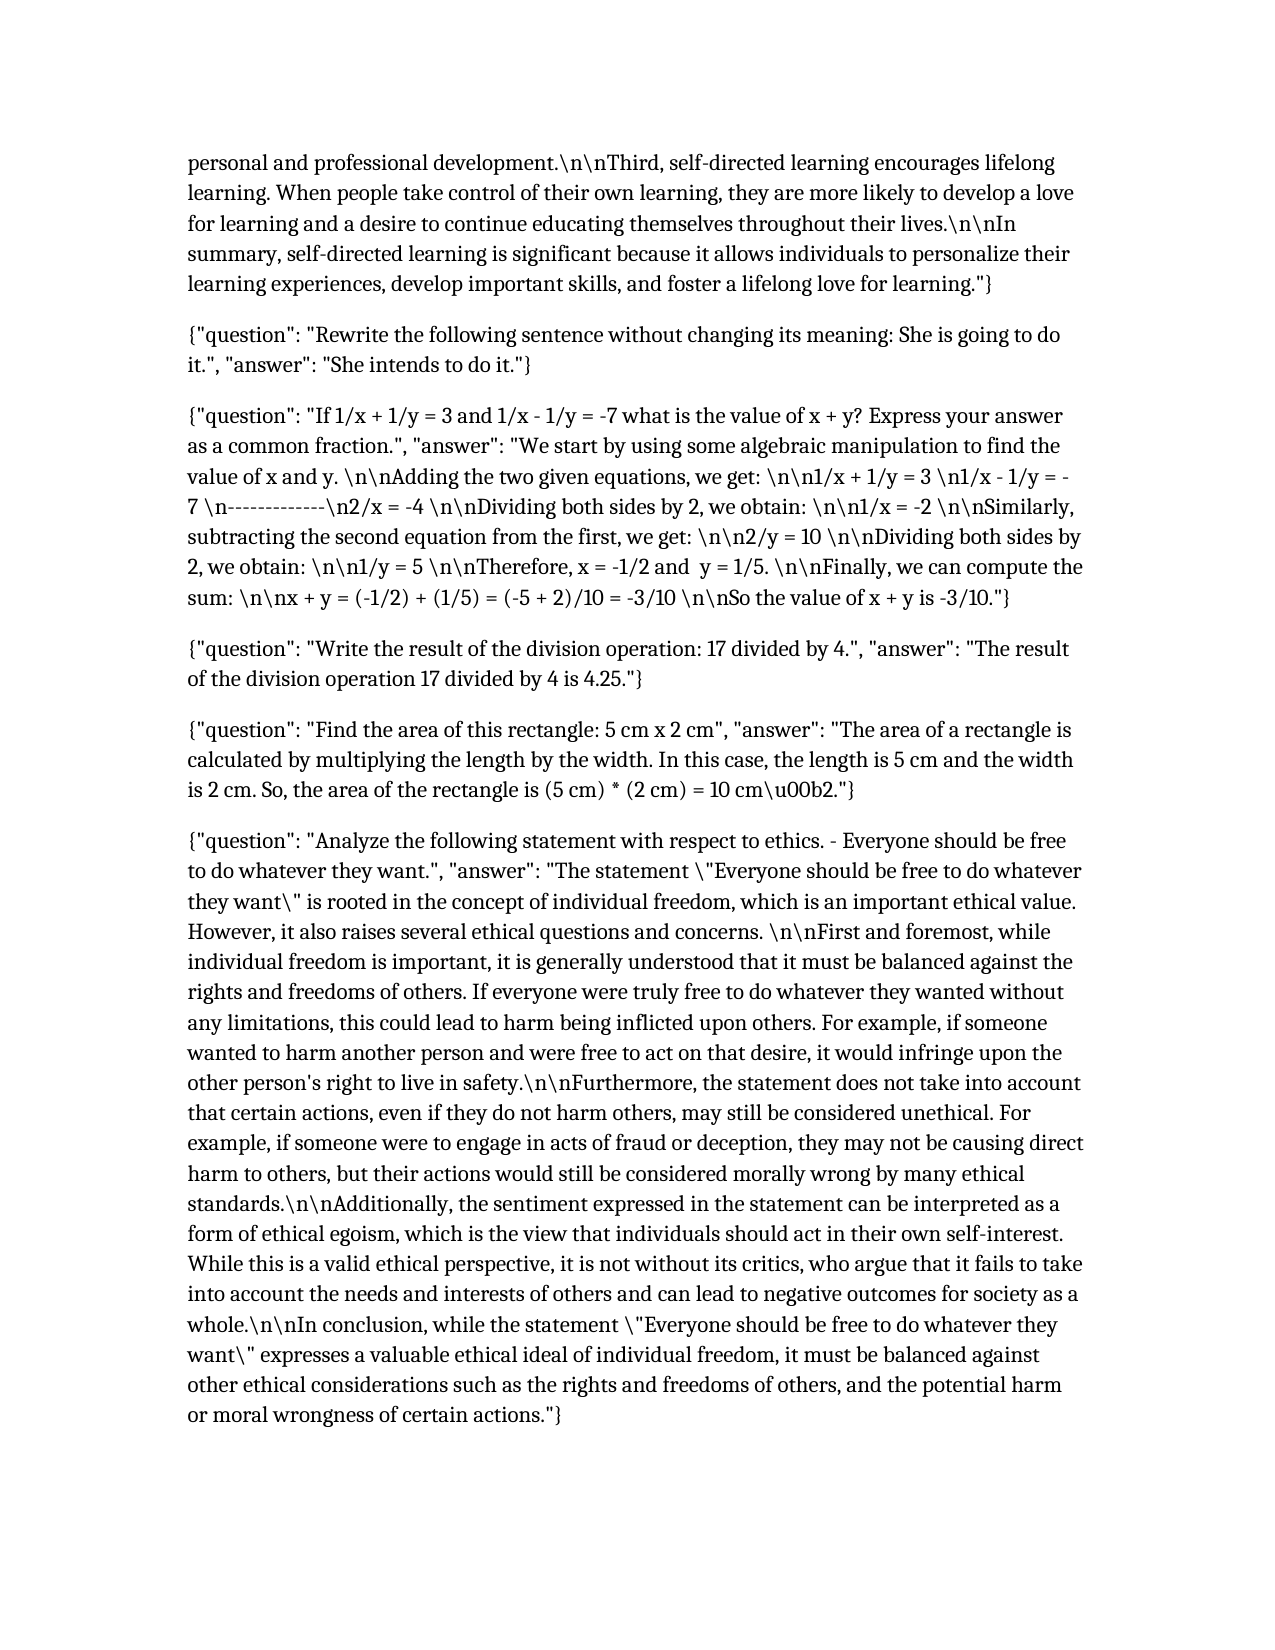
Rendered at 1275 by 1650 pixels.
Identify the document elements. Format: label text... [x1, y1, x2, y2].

text {"question": "Find the area of this rectangle: 5 cm x 2 cm", "answer": "The area of a rectangle is calculated by multiplying the length by the width. In this case, the length is 5 cm and the width is 2 cm. So, the area of the rectangle is (5 cm) * (2 cm) = 10 cm\u00b2."} [187, 717, 1087, 803]
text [187, 150, 1087, 297]
text {"question": "Analyze the following statement with respect to ethics. - Everyone should be free to do whatever they want.", "answer": "The statement \"Everyone should be free to do whatever they want\" is rooted in the concept of individual freedom, which is an important ethical value. However, it also raises several ethical questions and concerns. \n\nFirst and foremost, while individual freedom is important, it is generally understood that it must be balanced against the rights and freedoms of others. If everyone were truly free to do whatever they wanted without any limitations, this could lead to harm being inflicted upon others. For example, if someone wanted to harm another person and were free to act on that desire, it would infringe upon the other person's right to live in safety.\n\nFurthermore, the statement does not take into account that certain actions, even if they do not harm others, may still be considered unethical. For example, if someone were to engage in acts of fraud or deception, they may not be causing direct harm to others, but their actions would still be considered morally wrong by many ethical standards.\n\nAdditionally, the sentiment expressed in the statement can be interpreted as a form of ethical egoism, which is the view that individuals should act in their own self-interest. While this is a valid ethical perspective, it is not without its critics, who argue that it fails to take into account the needs and interests of others and can lead to negative outcomes for society as a whole.\n\nIn conclusion, while the statement \"Everyone should be free to do whatever they want\" expresses a valuable ethical ideal of individual freedom, it must be balanced against other ethical considerations such as the rights and freedoms of others, and the potential harm or moral wrongness of certain actions."} [187, 828, 1087, 1428]
text {"question": "Write the result of the division operation: 17 divided by 4.", "answer": "The result of the division operation 17 divided by 4 is 4.25."} [187, 635, 1087, 692]
text {"question": "Rewrite the following sentence without changing its meaning: She is going to do it.", "answer": "She intends to do it."} [187, 322, 1087, 378]
text {"question": "If 1/x + 1/y = 3 and 1/x - 1/y = -7 what is the value of x + y? Express your answer as a common fraction.", "answer": "We start by using some algebraic manipulation to find the value of x and y. \n\nAdding the two given equations, we get: \n\n1/x + 1/y = 3 \n1/x - 1/y = -7 \n-------------\n2/x = -4 \n\nDividing both sides by 2, we obtain: \n\n1/x = -2 \n\nSimilarly, subtracting the second equation from the first, we get: \n\n2/y = 10 \n\nDividing both sides by 2, we obtain: \n\n1/y = 5 \n\nTherefore, x = -1/2 and y = 1/5. \n\nFinally, we can compute the sum: \n\nx + y = (-1/2) + (1/5) = (-5 + 2)/10 = -3/10 \n\nSo the value of x + y is -3/10."} [187, 403, 1087, 611]
